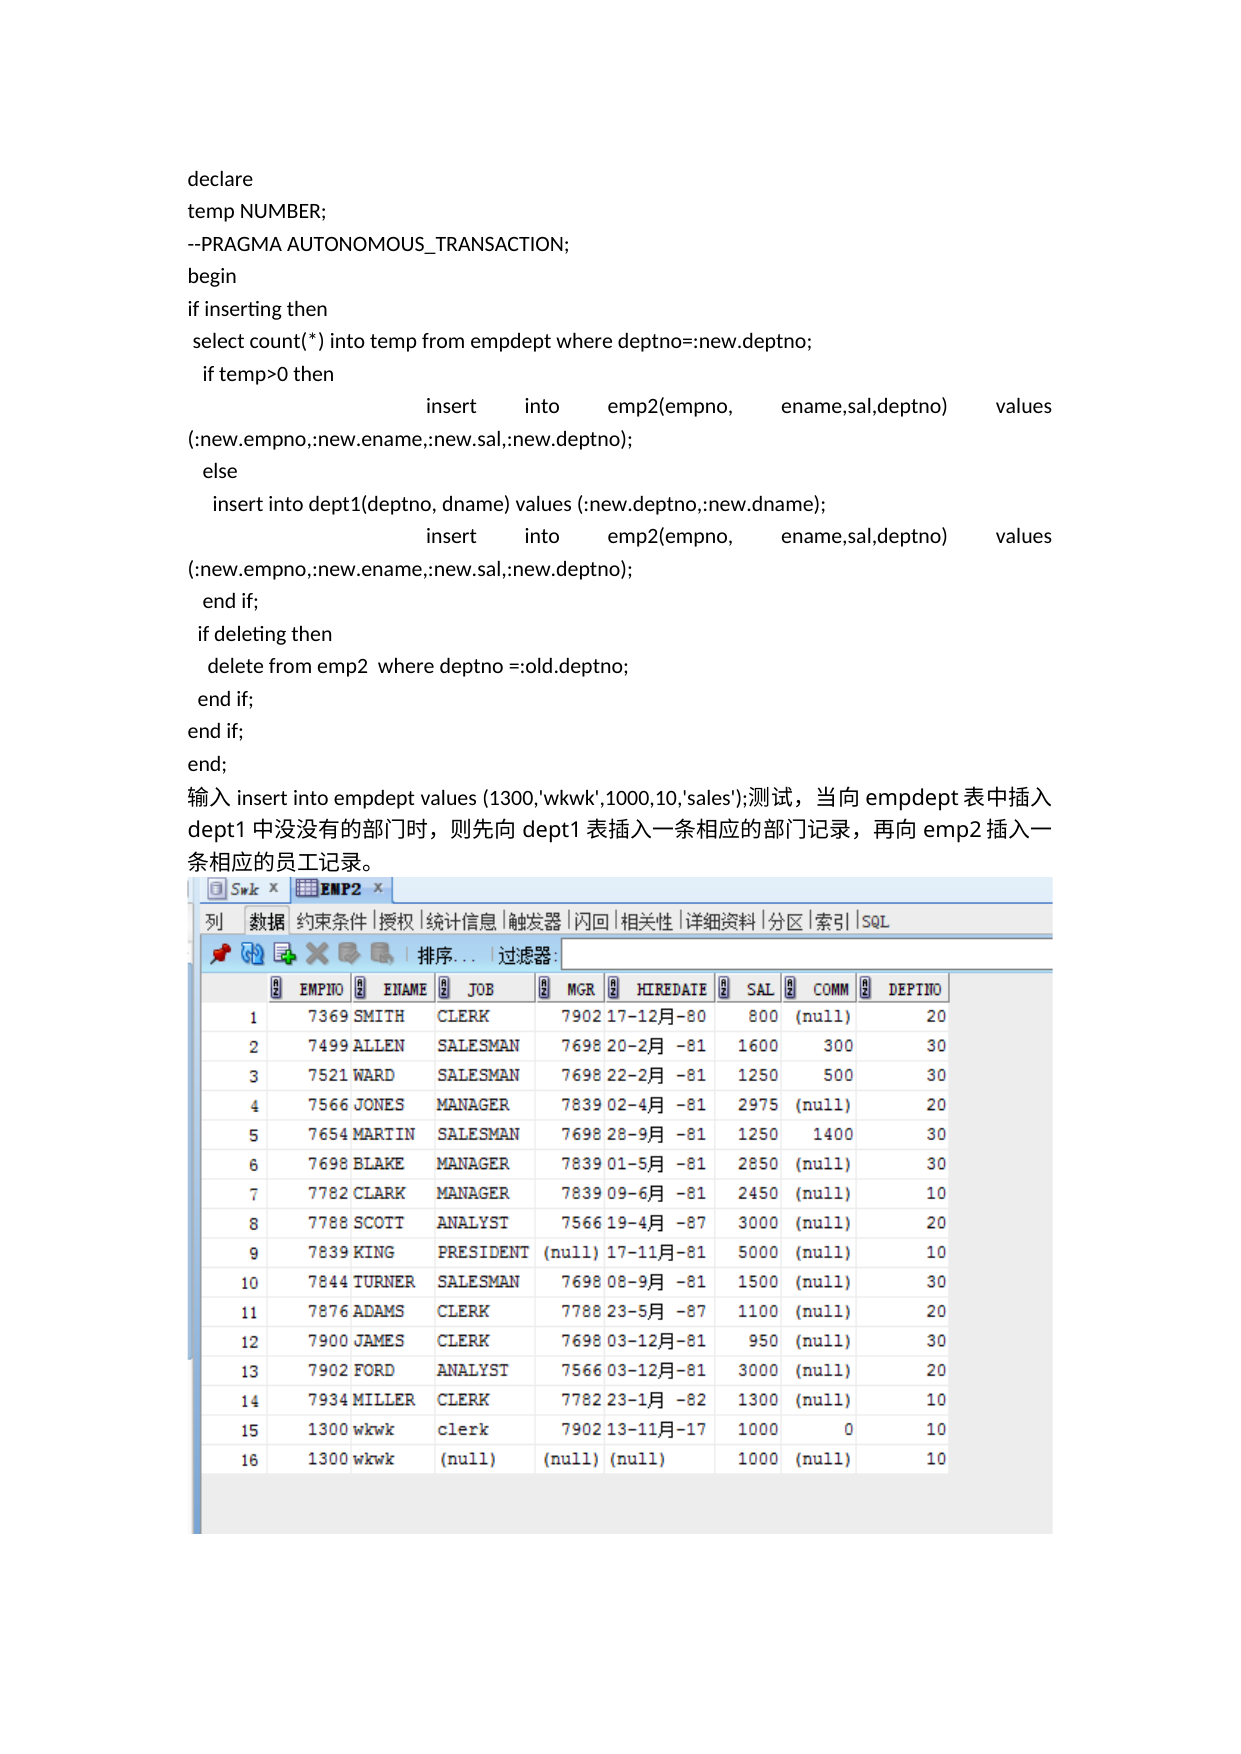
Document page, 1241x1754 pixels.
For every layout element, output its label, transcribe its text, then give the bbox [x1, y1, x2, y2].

picture [187, 877, 1053, 1534]
text insert into emp2(empno, ename,sal,deptno) values (:new.empno,:new.ename,:new.sal,:new.deptno); [187, 389, 1053, 454]
text end if; [187, 682, 1053, 714]
text end if; [187, 584, 1053, 617]
text if inserting then [187, 292, 1053, 324]
text if deleting then [187, 617, 1053, 649]
text end; [187, 747, 1053, 779]
text delete from emp2 where deptno =:old.deptno; [187, 649, 1053, 682]
text insert into emp2(empno, ename,sal,deptno) values (:new.empno,:new.ename,:new.sal,:new.deptno); [187, 519, 1053, 584]
text begin [187, 259, 1053, 292]
text if temp>0 then [187, 357, 1053, 389]
text select count(*) into temp from empdept where deptno=:new.deptno; [187, 324, 1053, 357]
text declare [187, 162, 1053, 194]
text end if; [187, 714, 1053, 747]
text --PRAGMA AUTONOMOUS_TRANSACTION; [187, 227, 1053, 259]
text else [187, 454, 1053, 487]
text insert into dept1(deptno, dname) values (:new.deptno,:new.dname); [187, 487, 1053, 519]
text temp NUMBER; [187, 194, 1053, 227]
text 输入insert into empdept values (1300,'wkwk',1000,10,'sales');测试，当向empdept表中插入dept1中没没有的部门时，则先向dept1表插入一条相应的部门记录，再向emp2插入一条相应的员工记录。 [187, 779, 1053, 877]
